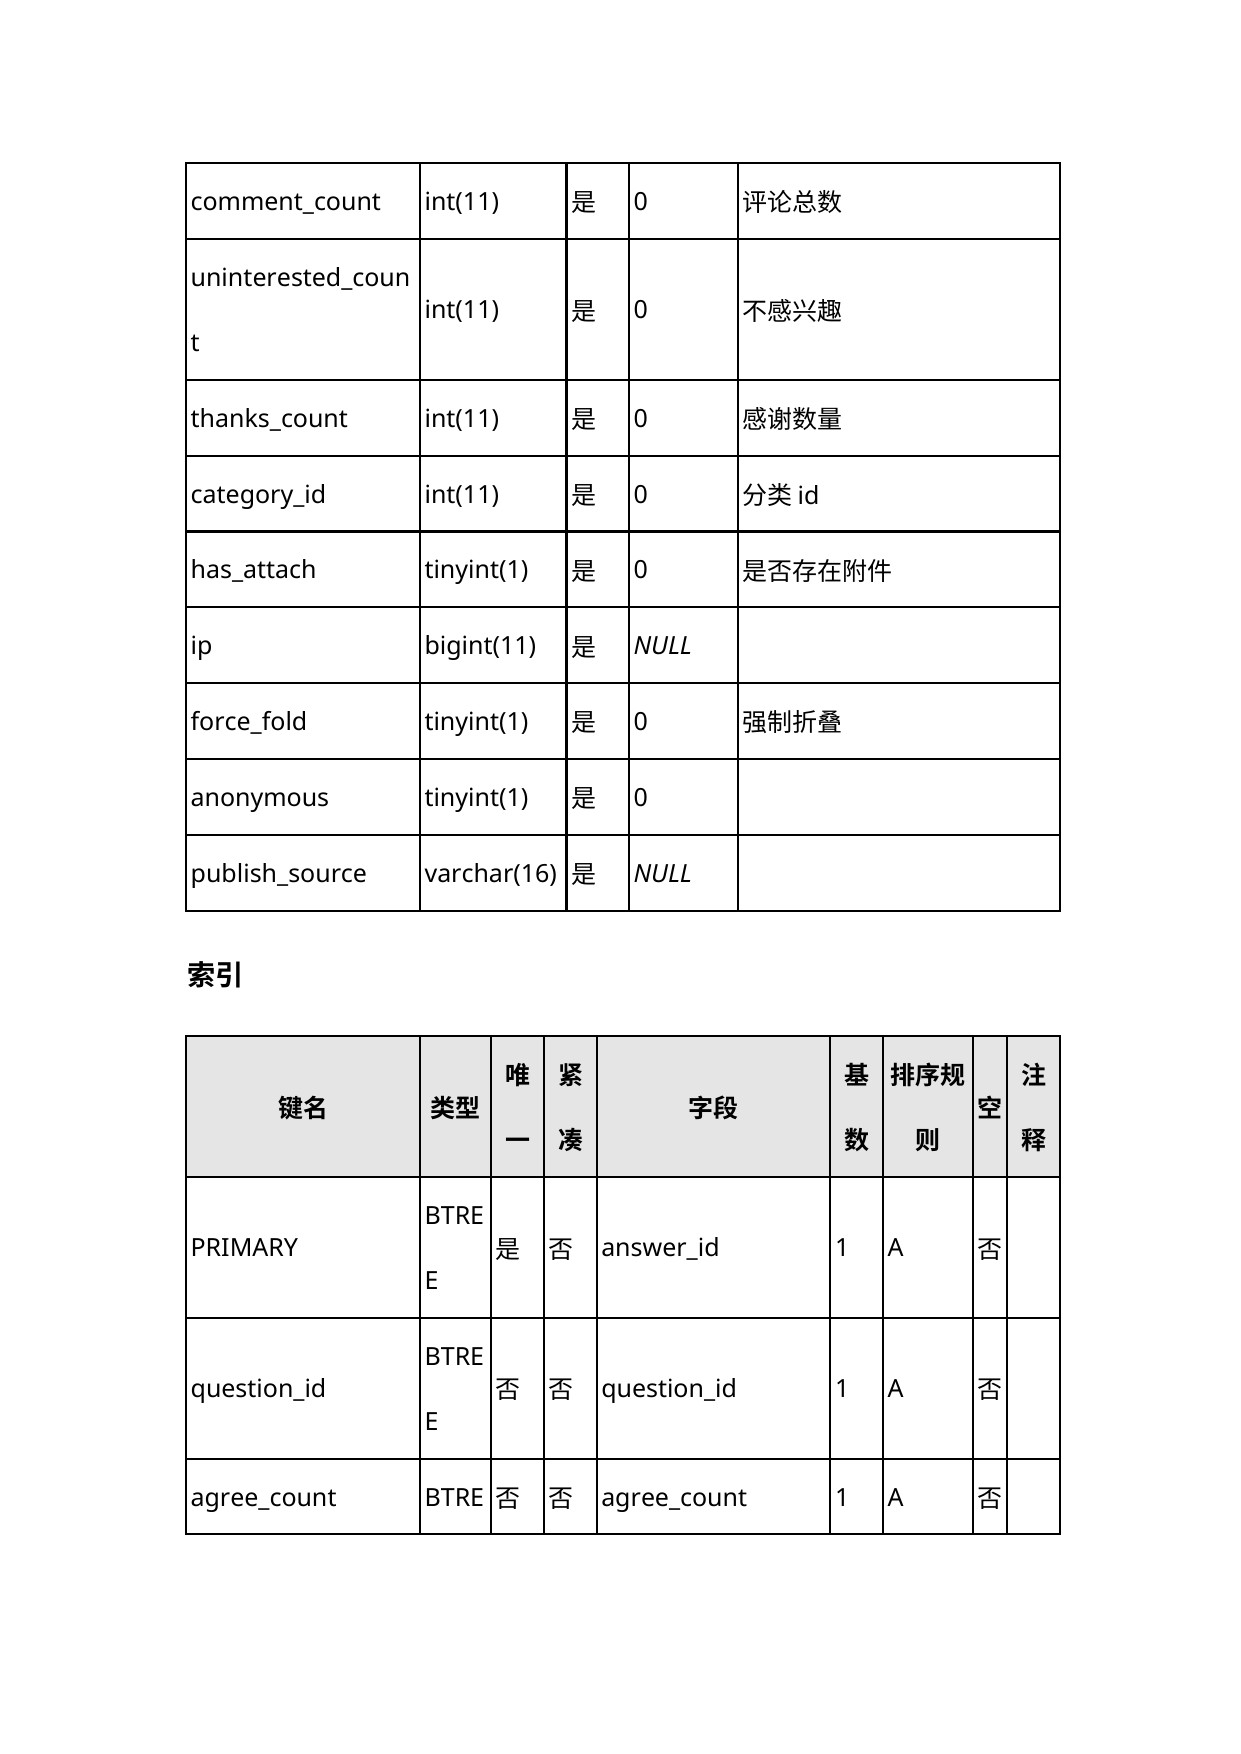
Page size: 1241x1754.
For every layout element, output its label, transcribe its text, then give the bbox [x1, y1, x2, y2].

table_cell BTREE [421, 1460, 490, 1533]
table_cell anonymous [187, 760, 419, 834]
table_cell varchar(16) [421, 836, 565, 909]
table_cell 是 [568, 836, 628, 909]
table_cell force_fold [187, 684, 419, 758]
table_cell [1008, 1178, 1059, 1317]
table_cell [739, 608, 1059, 682]
table_cell tinyint(1) [421, 760, 565, 834]
table_cell int(11) [421, 381, 565, 454]
table_cell 否 [492, 1319, 543, 1457]
table_cell 感谢数量 [739, 381, 1059, 454]
table_cell 否 [545, 1460, 596, 1533]
table_cell 强制折叠 [739, 684, 1059, 758]
subtitle 索引 [187, 941, 1053, 1006]
table_cell 不感兴趣 [739, 240, 1059, 379]
table_cell 否 [974, 1460, 1006, 1533]
table_cell bigint(11) [421, 608, 565, 682]
table_cell BTREE [421, 1319, 490, 1457]
table_cell int(11) [421, 240, 565, 379]
table_header 排序规则 [884, 1037, 972, 1176]
table_header 紧凑 [545, 1037, 596, 1176]
table_header 注释 [1008, 1037, 1059, 1176]
table_cell A [884, 1178, 972, 1317]
table_cell publish_source [187, 836, 419, 909]
table_cell 是 [568, 240, 628, 379]
table_cell 是 [568, 533, 628, 606]
table_cell NULL [630, 608, 737, 682]
table_cell 评论总数 [739, 164, 1059, 238]
table_cell 是 [568, 684, 628, 758]
table_cell 0 [630, 381, 737, 454]
table_cell tinyint(1) [421, 533, 565, 606]
table_cell 0 [630, 240, 737, 379]
table_cell NULL [630, 836, 737, 909]
table_cell 是 [492, 1178, 543, 1317]
table_cell category_id [187, 457, 419, 530]
table_cell question_id [598, 1319, 829, 1457]
table_cell tinyint(1) [421, 684, 565, 758]
table_header 字段 [598, 1037, 829, 1176]
table_header 键名 [187, 1037, 419, 1176]
table_header 类型 [421, 1037, 490, 1176]
table_cell thanks_count [187, 381, 419, 454]
table_cell 是 [568, 164, 628, 238]
table_header 空 [974, 1037, 1006, 1176]
table_cell PRIMARY [187, 1178, 419, 1317]
table_cell BTREE [421, 1178, 490, 1317]
table_cell 是 [568, 608, 628, 682]
table_cell [1008, 1319, 1059, 1457]
table_cell 1 [831, 1319, 882, 1457]
table_cell 是 [568, 457, 628, 530]
table_cell 否 [545, 1319, 596, 1457]
table_cell 0 [630, 164, 737, 238]
table_cell ip [187, 608, 419, 682]
table_cell 是 [568, 760, 628, 834]
table_cell 是否存在附件 [739, 533, 1059, 606]
table_header 唯一 [492, 1037, 543, 1176]
table_cell 是 [568, 381, 628, 454]
table_cell 分类id [739, 457, 1059, 530]
table_cell int(11) [421, 457, 565, 530]
table_cell answer_id [598, 1178, 829, 1317]
table_cell 否 [974, 1178, 1006, 1317]
table_cell has_attach [187, 533, 419, 606]
table_cell comment_count [187, 164, 419, 238]
table_cell 否 [545, 1178, 596, 1317]
table_cell [1008, 1460, 1059, 1533]
table_cell A [884, 1460, 972, 1533]
table_cell 0 [630, 533, 737, 606]
table_header 基数 [831, 1037, 882, 1176]
table_cell 否 [974, 1319, 1006, 1457]
table_cell 0 [630, 457, 737, 530]
table_cell [739, 760, 1059, 834]
table_cell 1 [831, 1460, 882, 1533]
table_cell 0 [630, 760, 737, 834]
table_cell 否 [492, 1460, 543, 1533]
table_cell uninterested_count [187, 240, 419, 379]
table_cell question_id [187, 1319, 419, 1457]
table_cell [739, 836, 1059, 909]
table_cell A [884, 1319, 972, 1457]
table_cell int(11) [421, 164, 565, 238]
table_cell agree_count [187, 1460, 419, 1533]
table_cell agree_count [598, 1460, 829, 1533]
table_cell 1 [831, 1178, 882, 1317]
table_cell 0 [630, 684, 737, 758]
